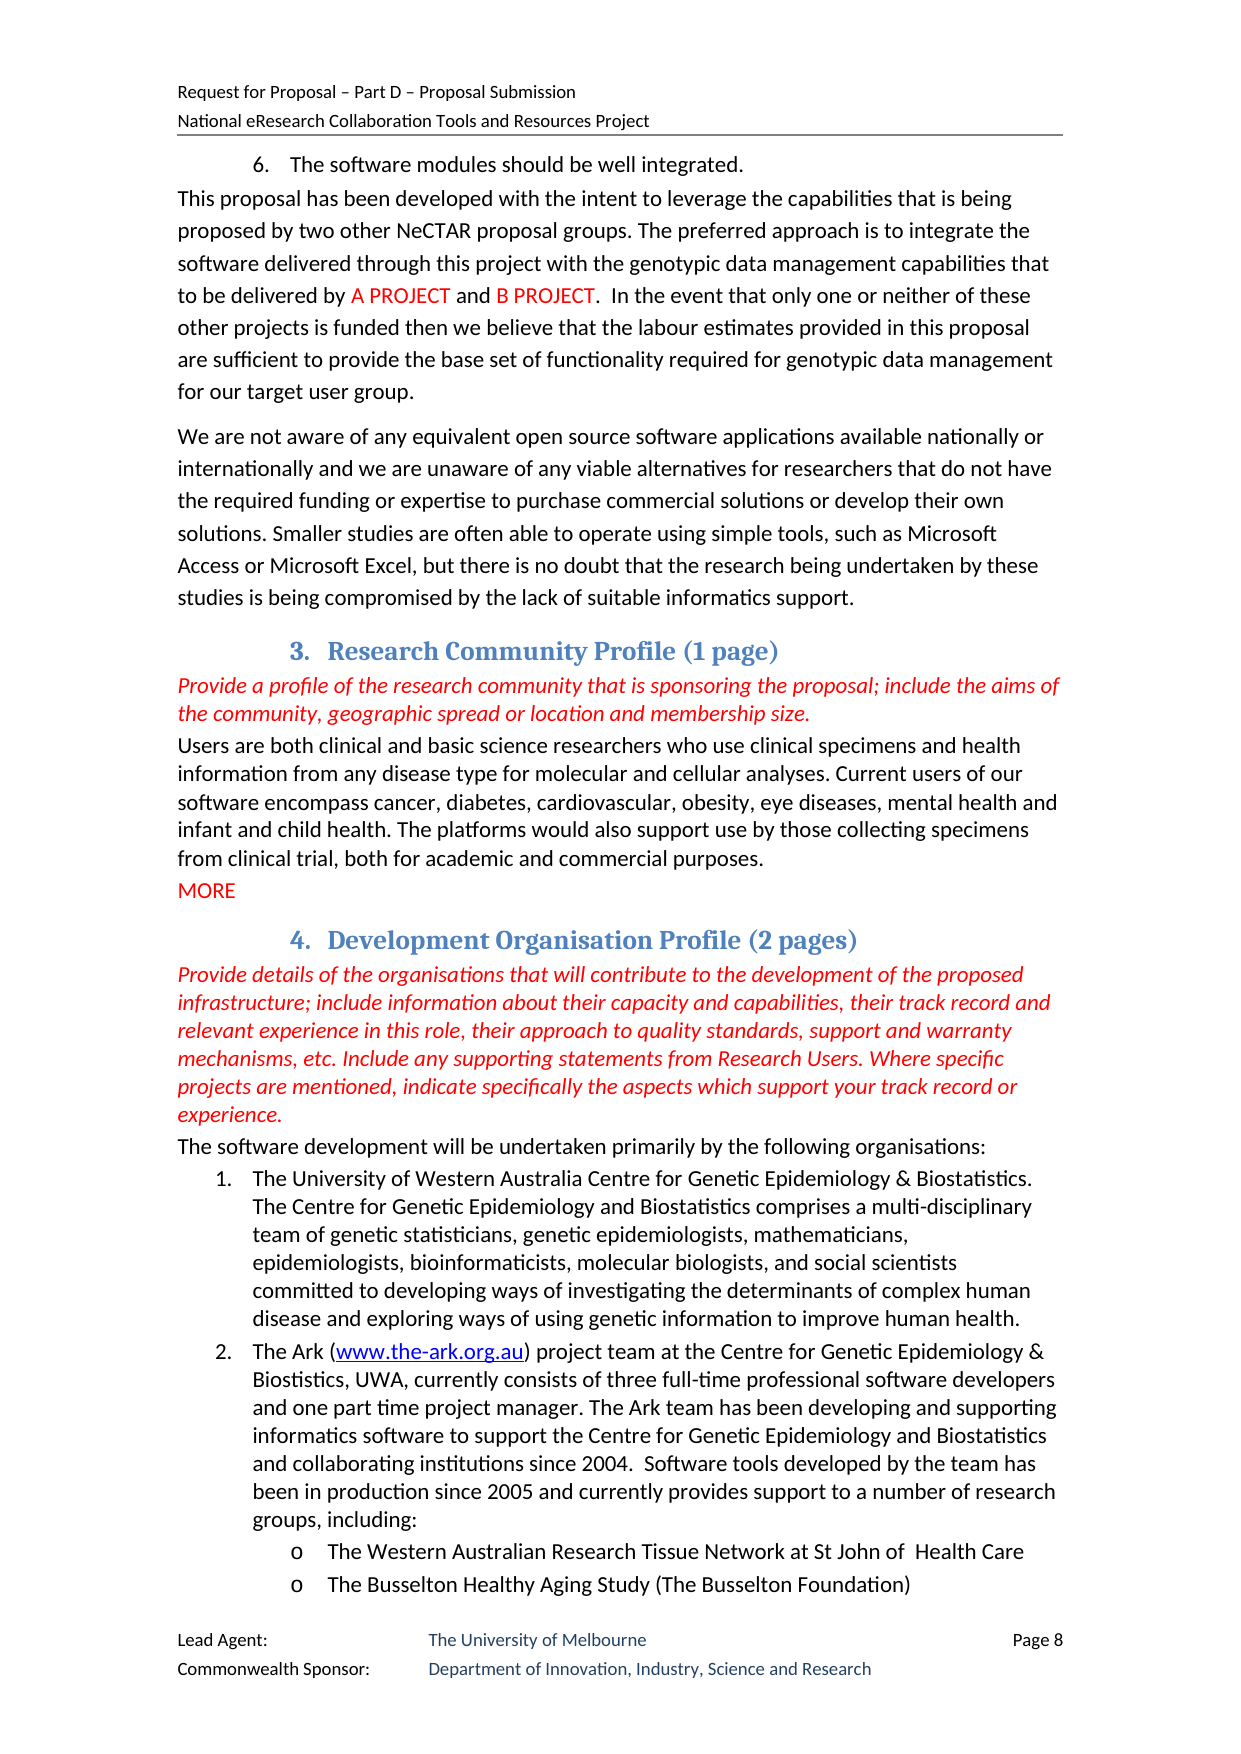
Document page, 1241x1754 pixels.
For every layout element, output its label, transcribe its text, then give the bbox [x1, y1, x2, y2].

subtitle Development Organisation Profile (2 pages) [290, 925, 1063, 956]
subtitle Research Community Profile (1 page) [290, 636, 1063, 667]
text We are not aware of any equivalent open source software applications available nationally or internationally and we are unaware of any viable alternatives for researchers that do not have the required funding or expertise to purchase commercial solutions or develop their own solutions. Smaller studies are often able to operate using simple tools, such as Microsoft Access or Microsoft Excel, but there is no doubt that the research being undertaken by these studies is being compromised by the lack of suitable informatics support. [177, 422, 1063, 611]
list The Ark (www.the-ark.org.au) project team at the Centre for Genetic Epidemiology & Biostistics, UWA, currently consists of three full-time professional software developers and one part time project manager. The Ark team has been developing and supporting informatics software to support the Centre for Genetic Epidemiology and Biostatistics and collaborating institutions since 2004. Software tools developed by the team has been in production since 2005 and currently provides support to a number of research groups, including: [215, 1337, 1063, 1533]
text Provide a profile of the research community that is sponsoring the proposal; include the aims of the community, geographic spread or location and membership size. [177, 671, 1063, 727]
list The University of Western Australia Centre for Genetic Epidemiology & Biostatistics. The Centre for Genetic Epidemiology and Biostatistics comprises a multi-disciplinary team of genetic statisticians, genetic epidemiologists, mathematicians, epidemiologists, bioinformaticists, molecular biologists, and social scientists committed to developing ways of investigating the determinants of complex human disease and exploring ways of using genetic information to improve human health. [215, 1164, 1063, 1333]
list The Western Australian Research Tissue Network at St John of Health Care [290, 1537, 1063, 1566]
text The software development will be undertaken primarily by the following organisations: [177, 1132, 1063, 1160]
list The Busselton Healthy Aging Study (The Busselton Foundation) [290, 1570, 1063, 1599]
text Provide details of the organisations that will contribute to the development of the proposed infrastructure; include information about their capacity and capabilities, their track record and relevant experience in this role, their approach to quality standards, support and warranty mechanisms, etc. Include any supporting statements from Research Users. Where specific projects are mentioned, indicate specifically the aspects which support your track record or experience. [177, 960, 1063, 1128]
text MORE [177, 876, 1063, 904]
list The software modules should be well integrated. [252, 150, 1063, 178]
text Users are both clinical and basic science researchers who use clinical specimens and health information from any disease type for molecular and cellular analyses. Current users of our software encompass cancer, diabetes, cardiovascular, obesity, eye diseases, mental health and infant and child health. The platforms would also support use by those collecting specimens from clinical trial, both for academic and commercial purposes. [177, 732, 1063, 872]
text This proposal has been developed with the intent to leverage the capabilities that is being proposed by two other NeCTAR proposal groups. The preferred approach is to integrate the software delivered through this project with the genotypic data management capabilities that to be delivered by A PROJECT and B PROJECT. In the event that only one or neither of these other projects is funded then we believe that the labour estimates provided in this proposal are sufficient to provide the base set of functionality required for genotypic data management for our target user group. [177, 184, 1063, 405]
